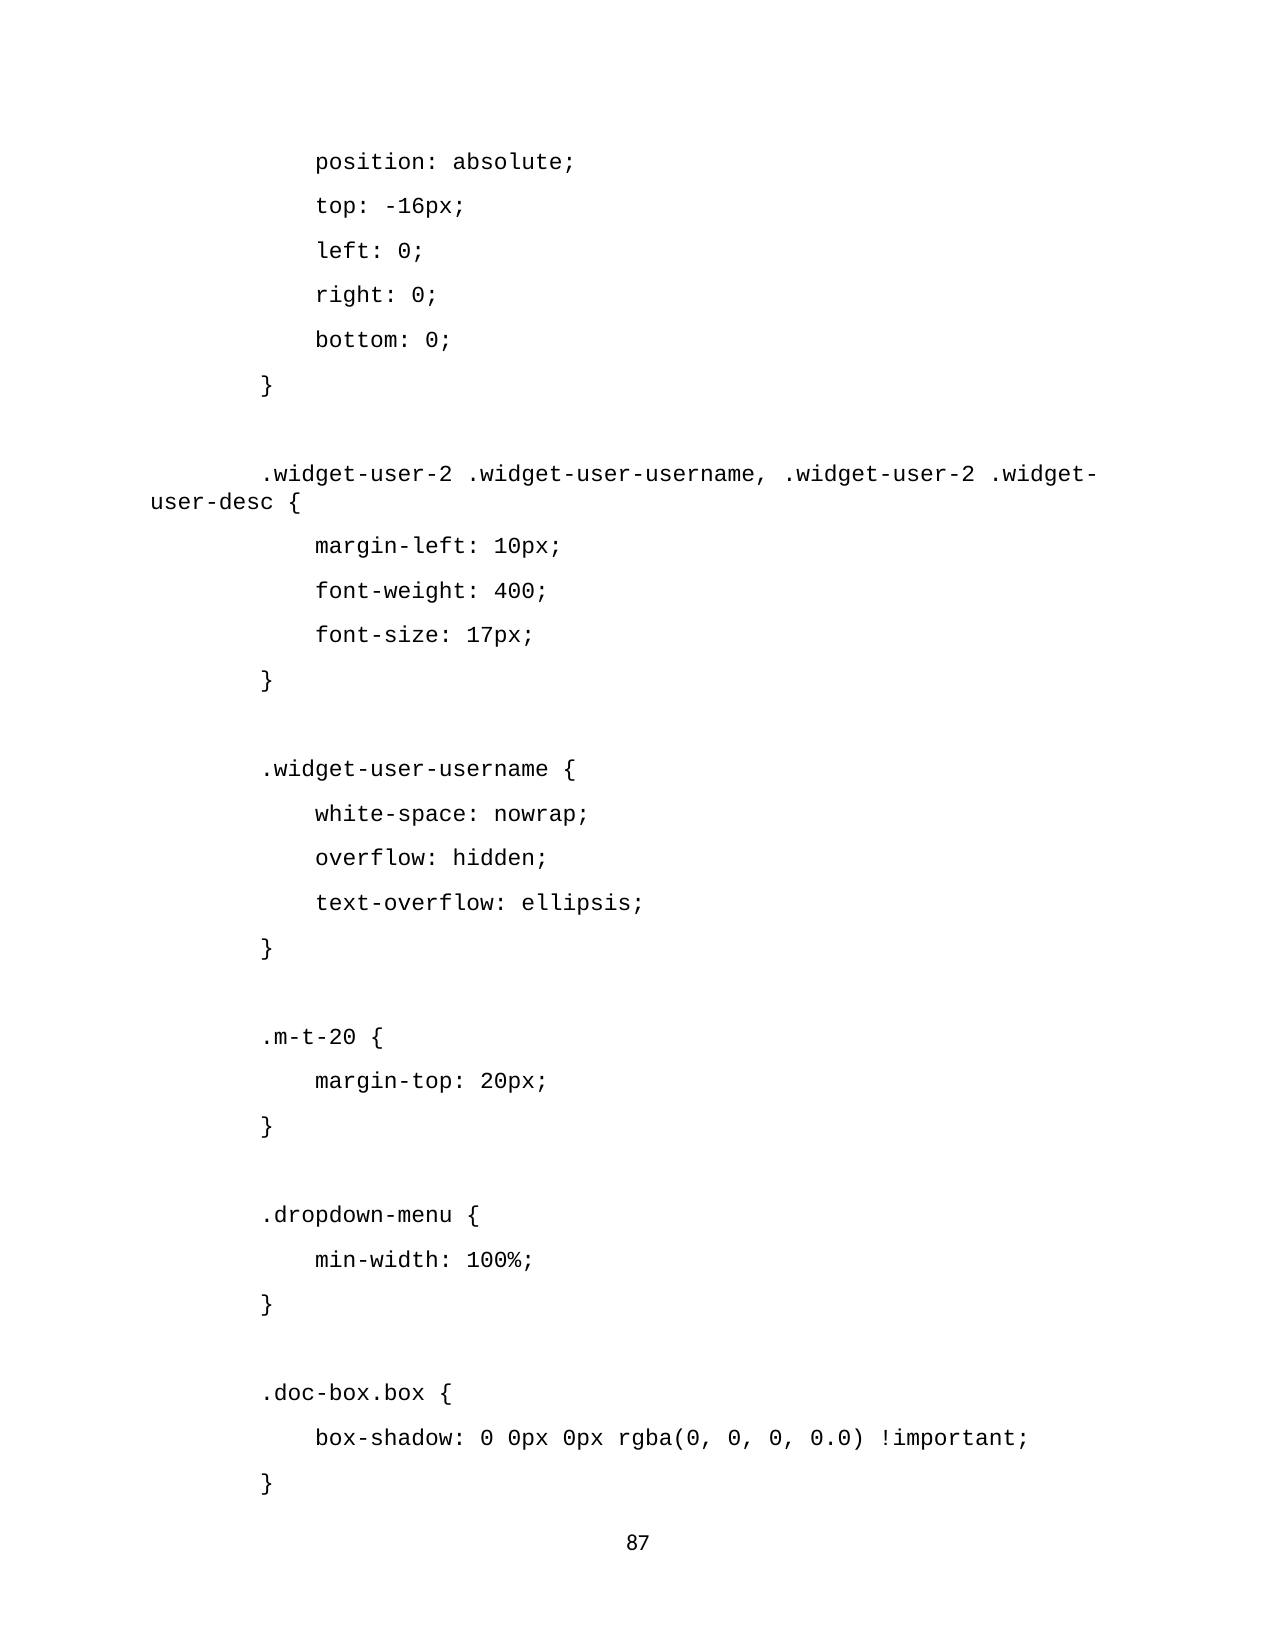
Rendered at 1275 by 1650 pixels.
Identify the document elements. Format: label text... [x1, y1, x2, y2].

text } [150, 668, 1125, 694]
text } [150, 1114, 1125, 1140]
text top: -16px; [150, 194, 1125, 221]
text font-weight: 400; [150, 579, 1125, 605]
text } [150, 1292, 1125, 1318]
text .dropdown-menu { [150, 1203, 1125, 1229]
text bottom: 0; [150, 328, 1125, 354]
text right: 0; [150, 284, 1125, 310]
text position: absolute; [150, 150, 1125, 176]
text font-size: 17px; [150, 624, 1125, 650]
text left: 0; [150, 239, 1125, 265]
text } [150, 936, 1125, 962]
text } [150, 1471, 1125, 1497]
text min-width: 100%; [150, 1248, 1125, 1274]
text margin-left: 10px; [150, 534, 1125, 561]
text overflow: hidden; [150, 847, 1125, 873]
text .doc-box.box { [150, 1382, 1125, 1408]
text } [150, 373, 1125, 399]
text margin-top: 20px; [150, 1069, 1125, 1096]
text .widget-user-username { [150, 757, 1125, 783]
text box-shadow: 0 0px 0px rgba(0, 0, 0, 0.0) !important; [150, 1426, 1125, 1452]
text .widget-user-2 .widget-user-username, .widget-user-2 .widget-user-desc { [150, 462, 1125, 516]
text white-space: nowrap; [150, 802, 1125, 828]
text text-overflow: ellipsis; [150, 891, 1125, 917]
text .m-t-20 { [150, 1025, 1125, 1051]
